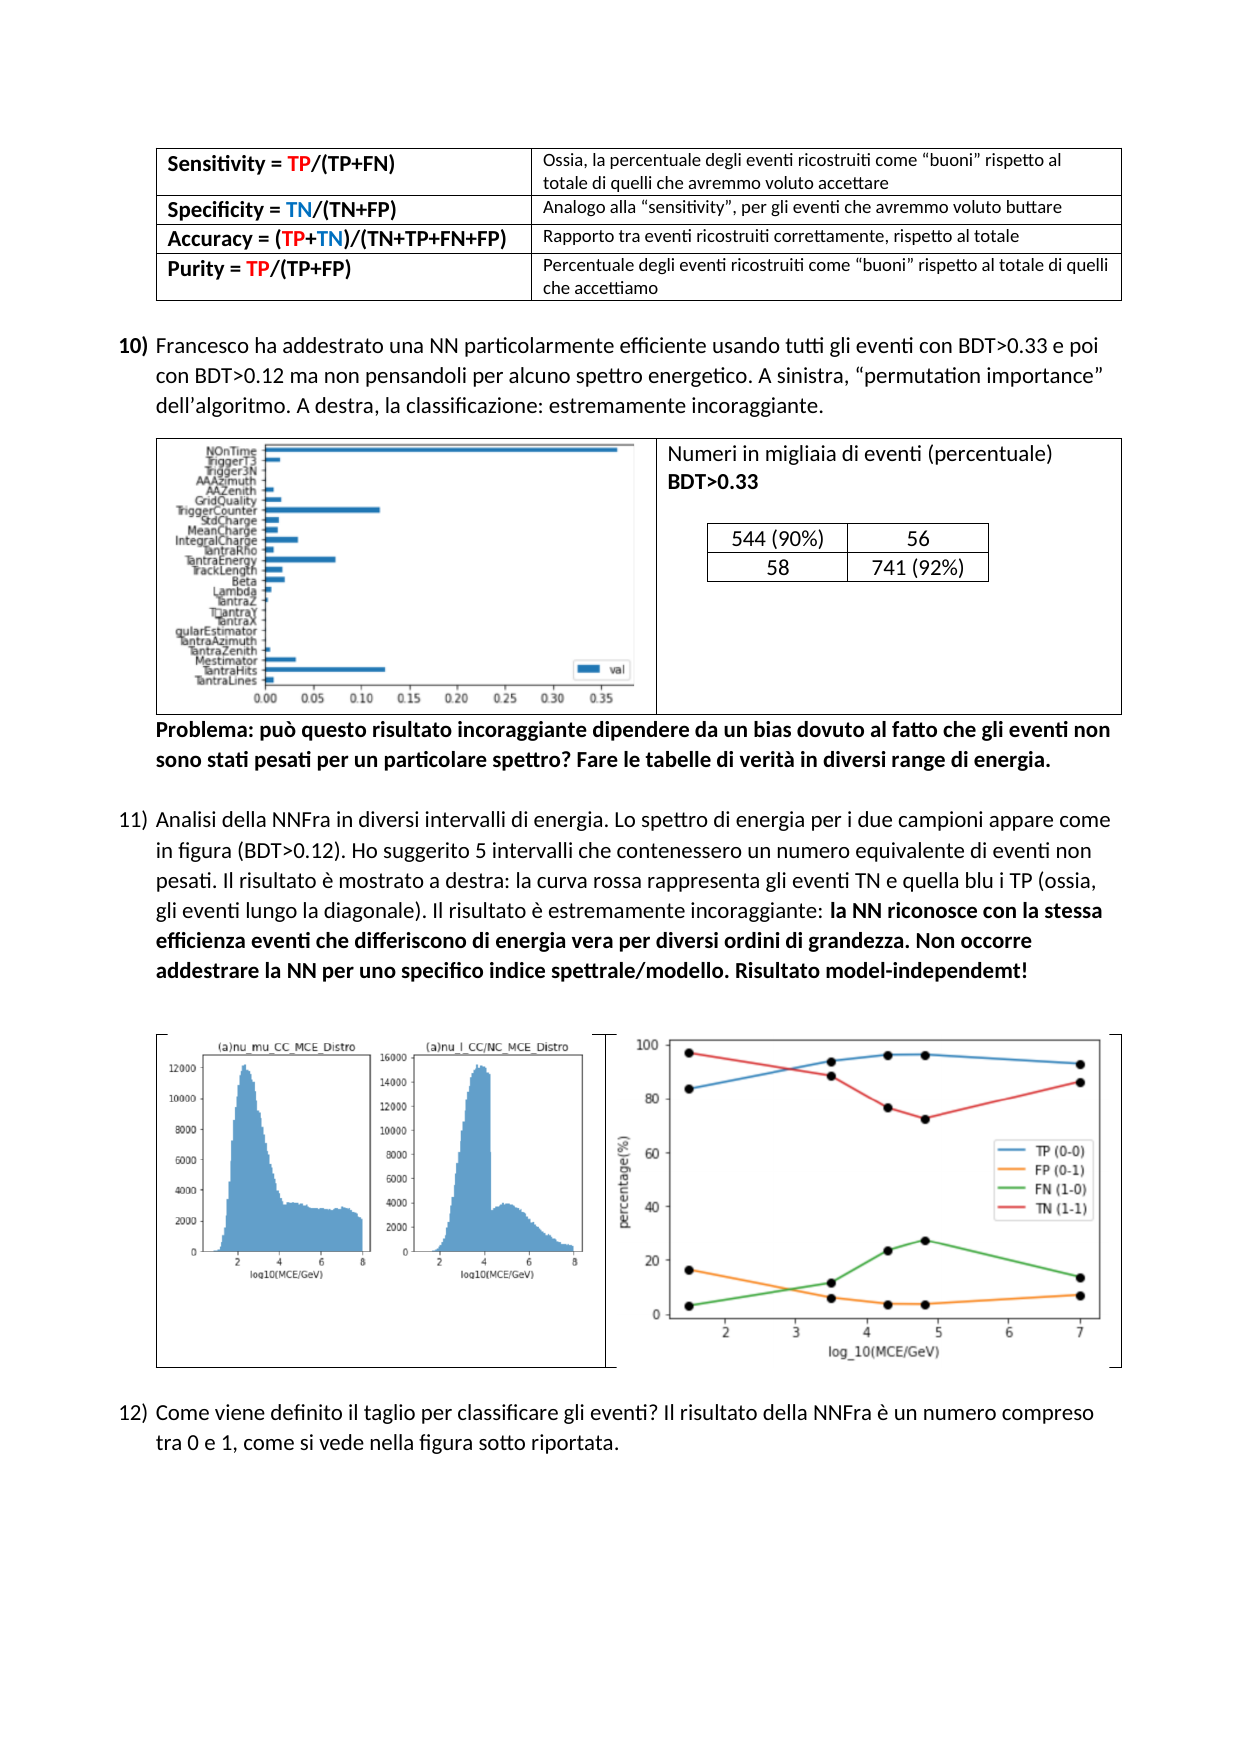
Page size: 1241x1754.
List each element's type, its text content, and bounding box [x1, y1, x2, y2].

table_cell Accuracy = (TP+TN)/(TN+TP+FN+FP) [157, 225, 531, 253]
table_cell Analogo alla “sensitivity”, per gli eventi che avremmo voluto buttare [532, 196, 1121, 223]
list Francesco ha addestrato una NN particolarmente efficiente usando tutti gli eventi con BDT>0.33 e poi con BDT>0.12 ma non pensandoli per alcuno spettro energetico. A sinistra, “permutation importance” dell’algoritmo. A destra, la classificazione: estremamente incoraggiante. [118, 331, 1122, 419]
table_header [157, 1035, 605, 1367]
table_header Numeri in migliaia di eventi (percentuale) BDT>0.33 [657, 439, 1121, 714]
table_header [157, 439, 167, 714]
table_header Ossia, la percentuale degli eventi ricostruiti come “buoni” rispetto al totale di quelli che avremmo voluto accettare [532, 149, 1121, 194]
table_header Sensitivity = TP/(TP+FN) [157, 149, 531, 194]
table_cell Percentuale degli eventi ricostruiti come “buoni” rispetto al totale di quelli che accettiamo [532, 254, 1121, 299]
table_header [1110, 1035, 1121, 1367]
table_header [606, 1035, 616, 1367]
list Problema: può questo risultato incoraggiante dipendere da un bias dovuto al fatto che gli eventi non sono stati pesati per un particolare spettro? Fare le tabelle di verità in diversi range di energia. [156, 715, 1122, 773]
list Come viene definito il taglio per classificare gli eventi? Il risultato della NNFra è un numero compreso tra 0 e 1, come si vede nella figura sotto riportata. [118, 1398, 1122, 1457]
list Analisi della NNFra in diversi intervalli di energia. Lo spettro di energia per i due campioni appare come in figura (BDT>0.12). Ho suggerito 5 intervalli che contenessero un numero equivalente di eventi non pesati. Il risultato è mostrato a destra: la curva rossa rappresenta gli eventi TN e quella blu i TP (ossia, gli eventi lungo la diagonale). Il risultato è estremamente incoraggiante: la NN riconosce con la stessa efficienza eventi che differiscono di energia vera per diversi ordini di grandezza. Non occorre addestrare la NN per uno specifico indice spettrale/modello. Risultato model-independemt! [118, 806, 1122, 984]
table_cell Purity = TP/(TP+FP) [157, 254, 531, 299]
table_header [635, 439, 656, 714]
table_cell Specificity = TN/(TN+FP) [157, 196, 531, 223]
table_cell Rapporto tra eventi ricostruiti correttamente, rispetto al totale [532, 225, 1121, 253]
